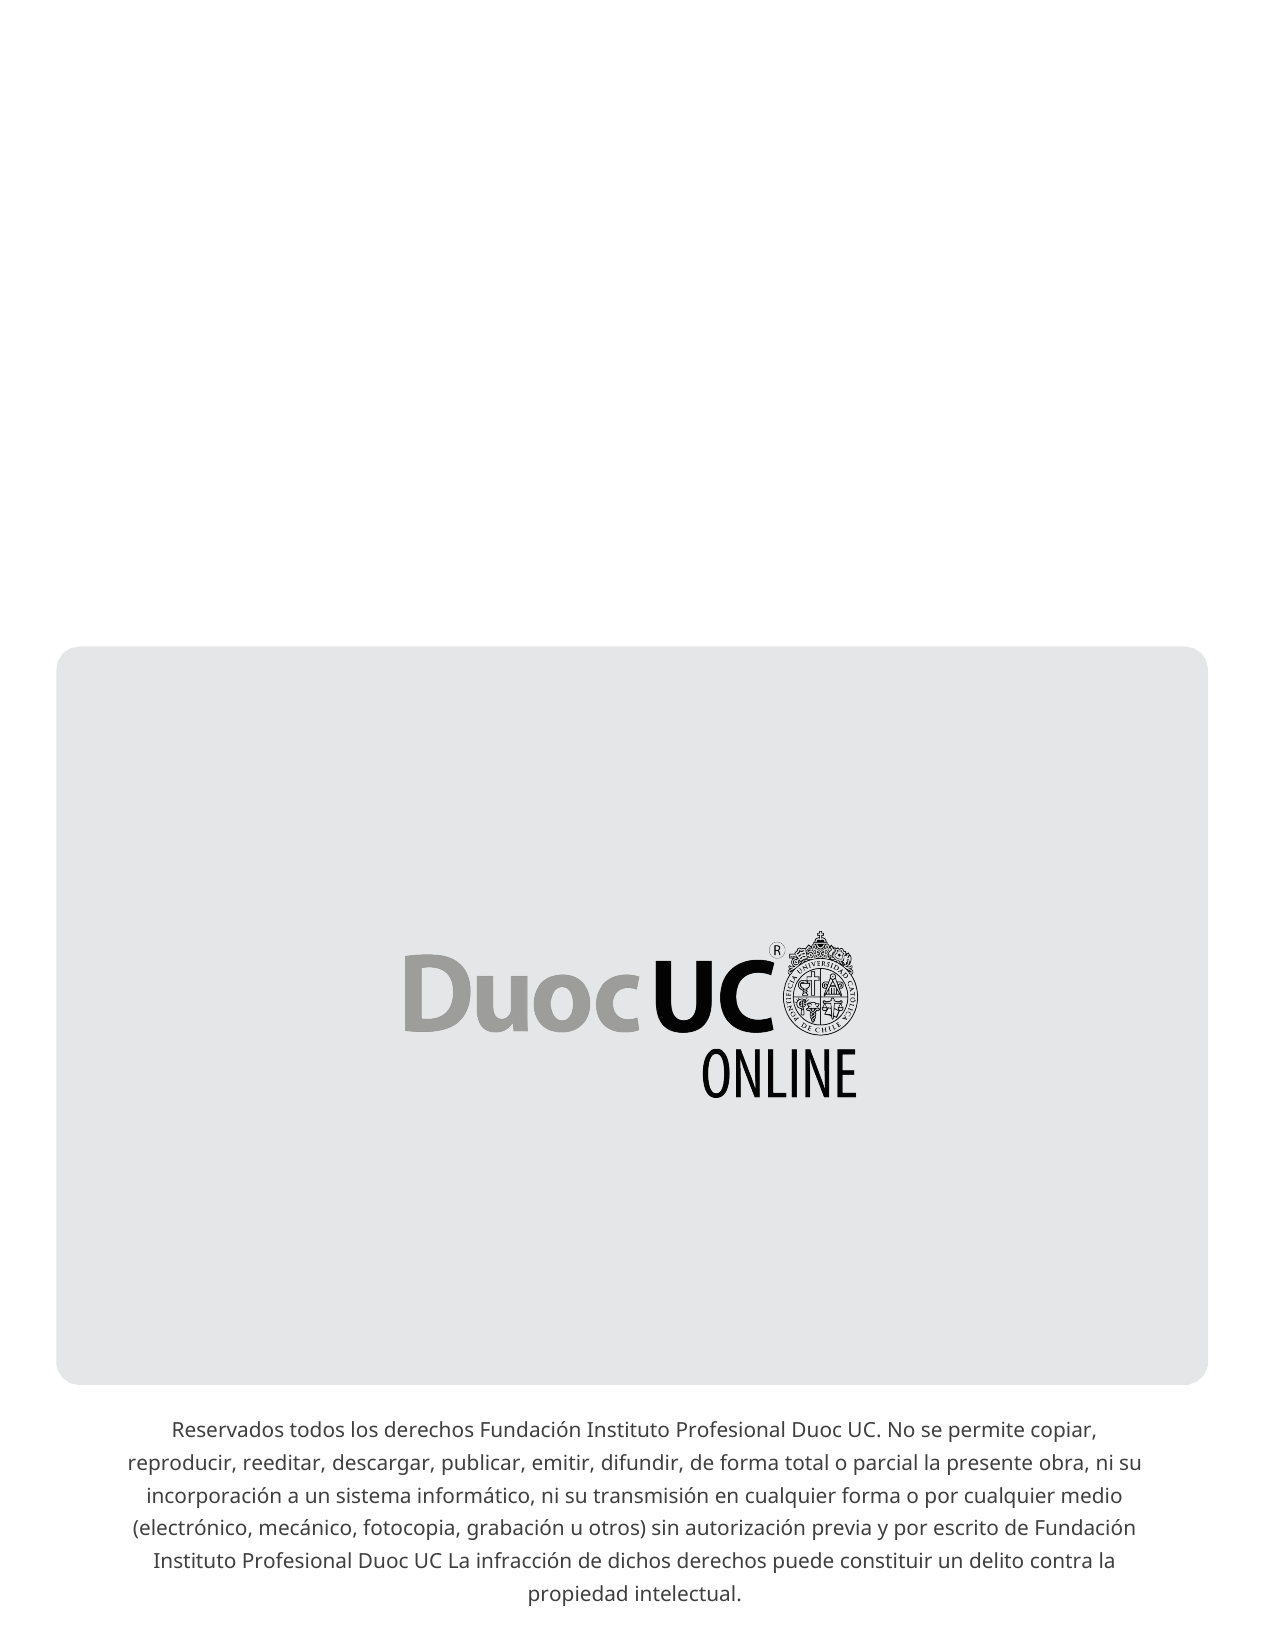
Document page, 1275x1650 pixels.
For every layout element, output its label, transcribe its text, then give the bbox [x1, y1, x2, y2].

picture [387, 920, 879, 1115]
text Reservados todos los derechos Fundación Instituto Profesional Duoc UC. No se permite copiar, reproducir, reeditar, descargar, publicar, emitir, difundir, de forma total o parcial la presente obra, ni su incorporación a un sistema informático, ni su transmisión en cualquier forma o por cualquier medio (electrónico, mecánico, fotocopia, grabación u otros) sin autorización previa y por escrito de Fundación Instituto Profesional Duoc UC La infracción de dichos derechos puede constituir un delito contra la propiedad intelectual. [121, 1416, 1148, 1607]
